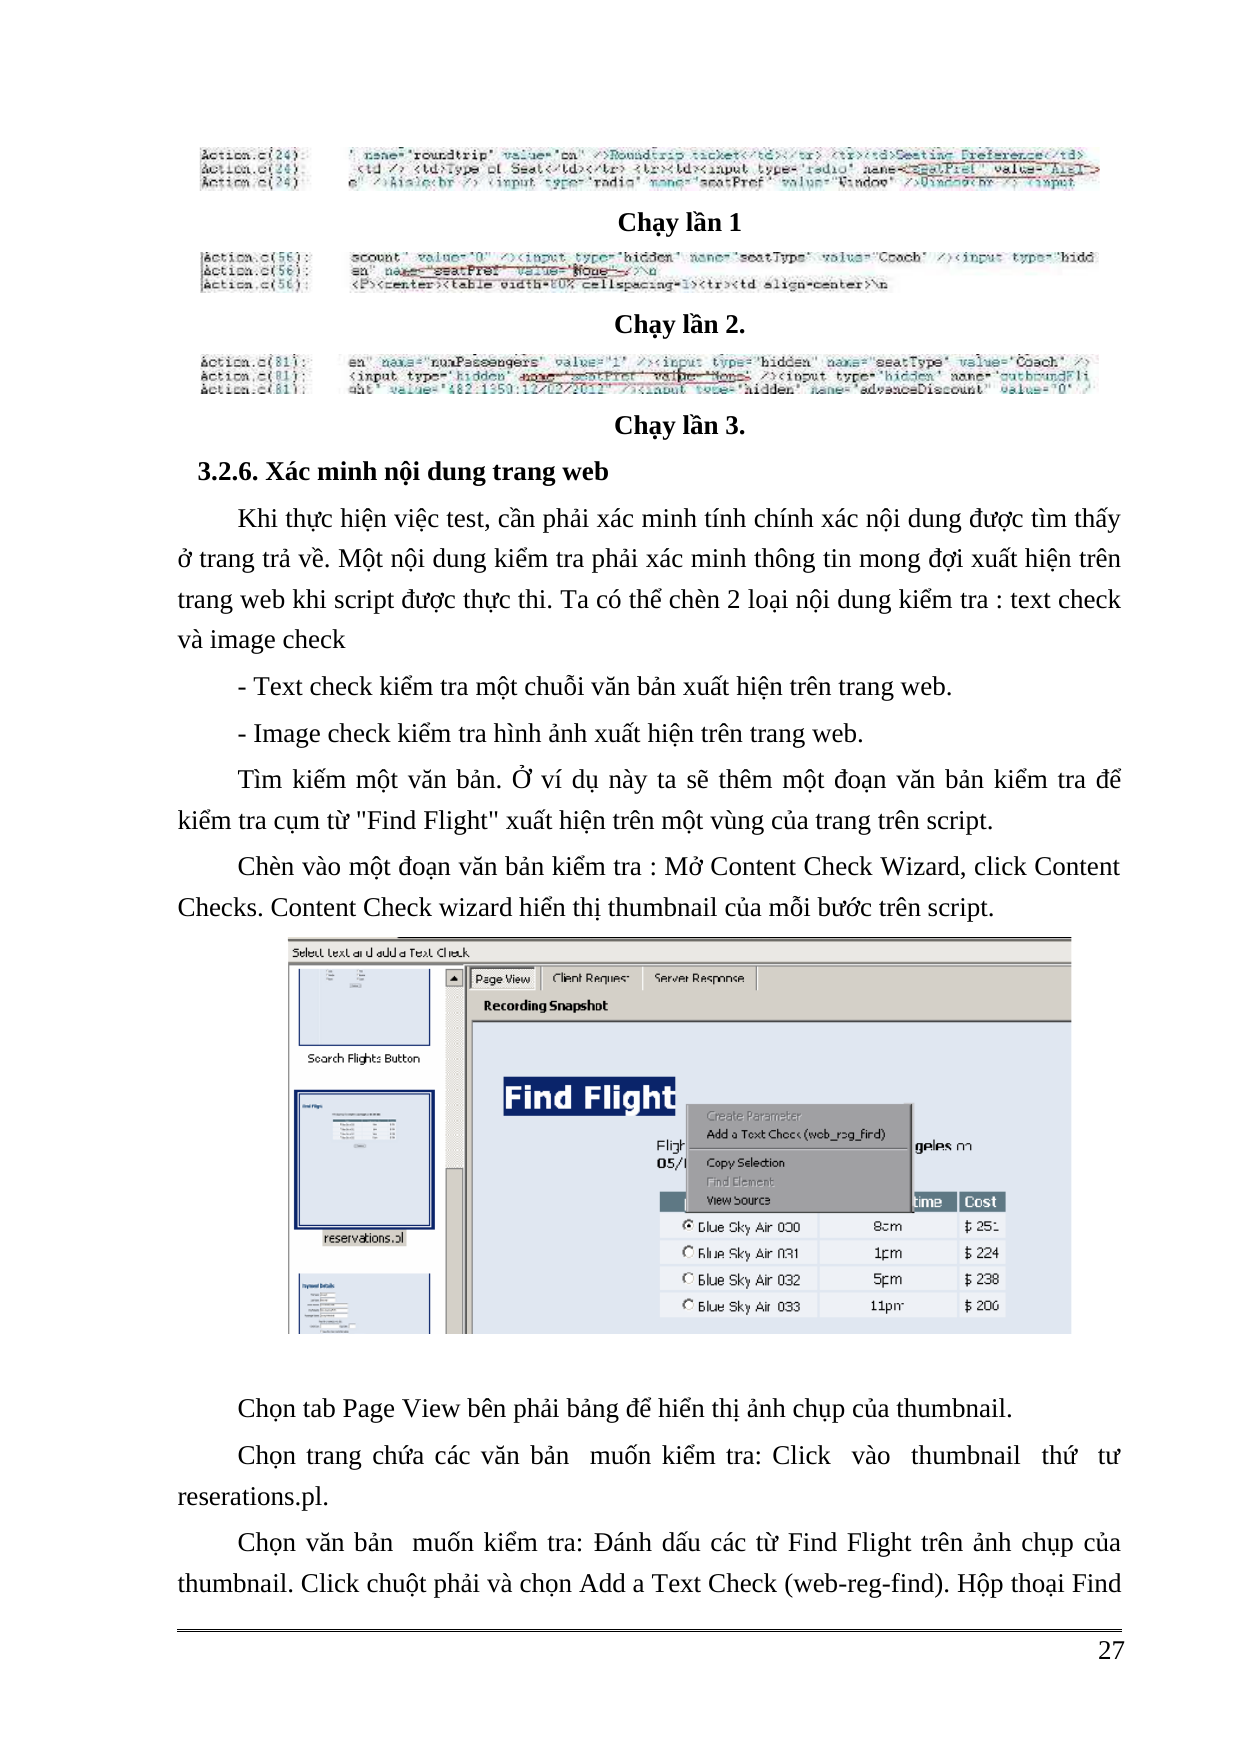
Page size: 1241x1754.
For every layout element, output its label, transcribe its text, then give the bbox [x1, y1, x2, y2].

text Chạy lần 3. [177, 409, 1122, 440]
text - Image check kiểm tra hình ảnh xuất hiện trên trang web. [177, 717, 1122, 748]
text Chạy lần 2. [177, 308, 1122, 339]
text - Text check kiểm tra một chuỗi văn bản xuất hiện trên trang web. [177, 670, 1122, 701]
text Tìm kiếm một văn bản. Ở ví dụ này ta sẽ thêm một đoạn văn bản kiểm tra để kiểm tra cụm từ "Find Flight" xuất hiện trên một vùng của trang trên script. [177, 763, 1122, 835]
text Khi thực hiện việc test, cần phải xác minh tính chính xác nội dung được tìm thấy ở trang trả về. Một nội dung kiểm tra phải xác minh thông tin mong đợi xuất hiện trên trang web khi script được thực thi. Ta có thể chèn 2 loại nội dung kiểm tra : text check và image check [177, 502, 1122, 654]
picture [199, 147, 1100, 191]
picture [200, 252, 1099, 293]
text 3.2.6. Xác minh nội dung trang web [65, 456, 1122, 487]
picture [287, 937, 1072, 1334]
text Chọn trang chứa các văn bản muốn kiểm tra: Click vào thumbnail thứ tư reserations.pl. [177, 1439, 1122, 1511]
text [177, 1526, 1122, 1598]
text Chèn vào một đoạn văn bản kiểm tra : Mở Content Check Wizard, click Content Checks. Content Check wizard hiển thị thumbnail của mỗi bước trên script. [177, 851, 1122, 922]
picture [200, 354, 1099, 394]
text Chạy lần 1 [177, 206, 1122, 237]
text Chọn tab Page View bên phải bảng để hiển thị ảnh chụp của thumbnail. [177, 1392, 1122, 1424]
